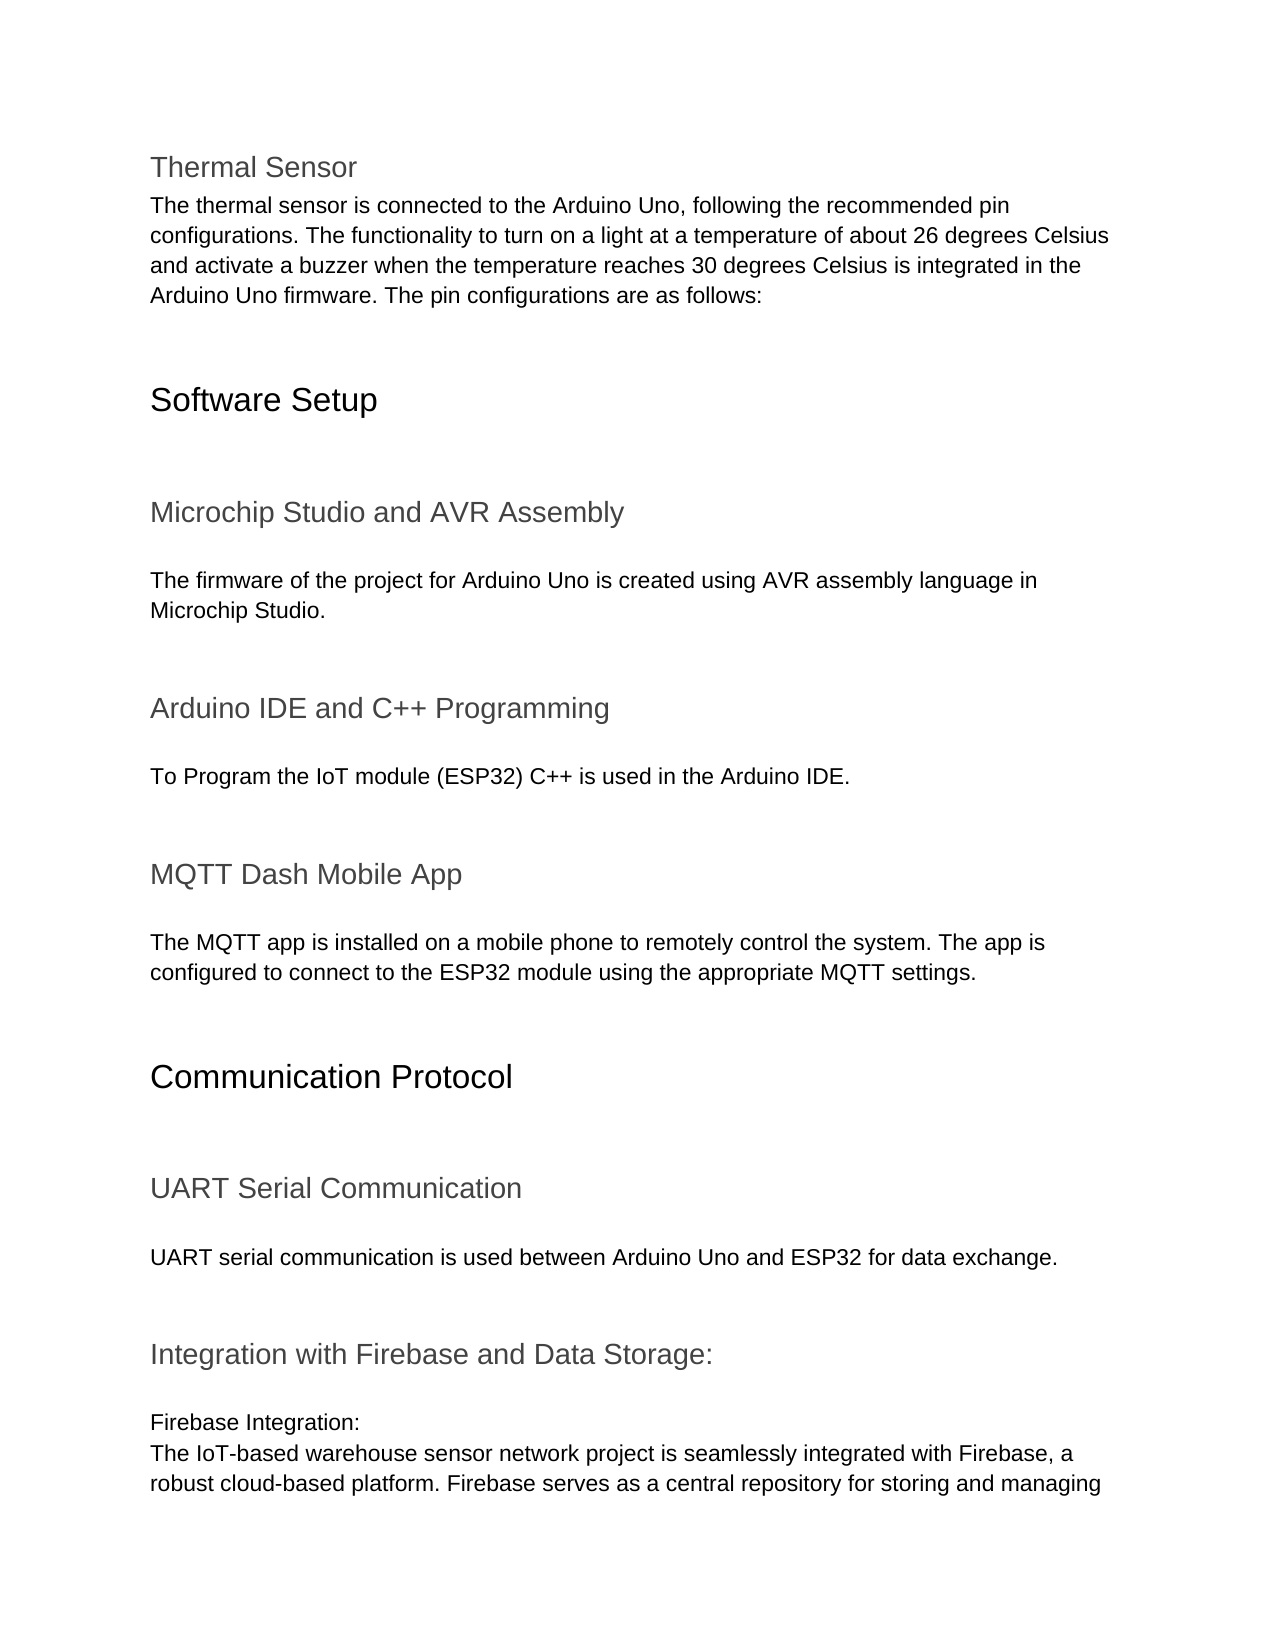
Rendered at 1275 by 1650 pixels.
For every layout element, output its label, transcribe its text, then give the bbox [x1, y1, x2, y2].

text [150, 1439, 1125, 1496]
text The MQTT app is installed on a mobile phone to remotely control the system. The app is configured to connect to the ESP32 module using the appropriate MQTT settings. [150, 929, 1125, 985]
subtitle UART Serial Communication [150, 1171, 1125, 1205]
subtitle Thermal Sensor [150, 150, 1125, 183]
subtitle Microchip Studio and AVR Assembly [150, 495, 1125, 528]
subtitle MQTT Dash Mobile App [150, 857, 1125, 890]
subtitle Arduino IDE and C++ Programming [150, 691, 1125, 724]
text Firebase Integration: [150, 1409, 1125, 1436]
text The thermal sensor is connected to the Arduino Uno, following the recommended pin configurations. The functionality to turn on a light at a temperature of about 26 degrees Celsius and activate a buzzer when the temperature reaches 30 degrees Celsius is integrated in the Arduino Uno firmware. The pin configurations are as follows: [150, 192, 1125, 309]
subtitle Integration with Firebase and Data Storage: [150, 1337, 1125, 1371]
subtitle Software Setup [150, 380, 1125, 419]
text The firmware of the project for Arduino Uno is created using AVR assembly language in Microchip Studio. [150, 567, 1125, 623]
subtitle Communication Protocol [150, 1057, 1125, 1095]
text To Program the IoT module (ESP32) C++ is used in the Arduino IDE. [150, 763, 1125, 789]
text UART serial communication is used between Arduino Uno and ESP32 for data exchange. [150, 1243, 1125, 1270]
